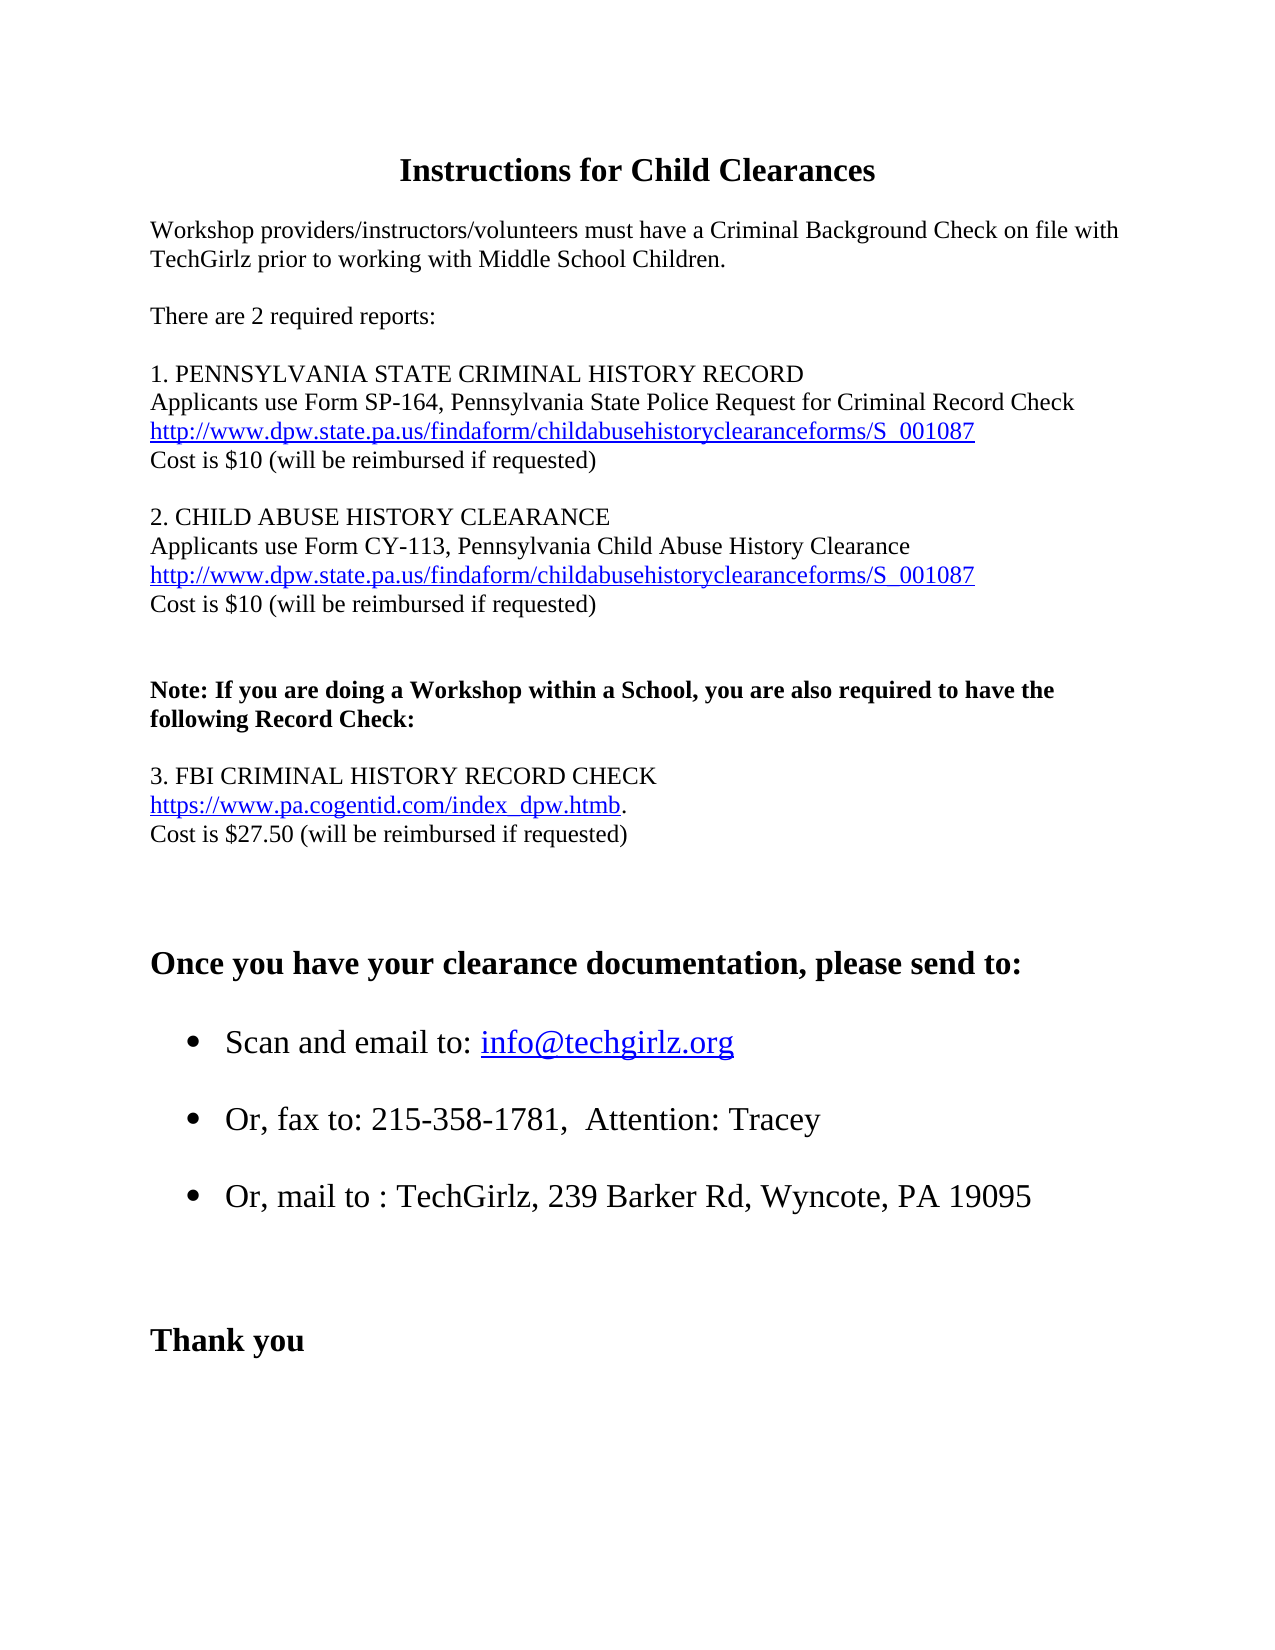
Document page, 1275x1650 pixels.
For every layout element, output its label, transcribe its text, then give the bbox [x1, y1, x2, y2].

text Cost is $27.50 (will be reimbursed if requested) [150, 819, 1125, 847]
text http://www.dpw.state.pa.us/findaform/childabusehistoryclearanceforms/S_001087 [150, 560, 1125, 589]
text Thank you [150, 1321, 1125, 1359]
text There are 2 required reports: [150, 301, 1125, 330]
list Or, fax to: 215-358-1781, Attention: Tracey [187, 1099, 1125, 1138]
text Once you have your clearance documentation, please send to: [150, 943, 1125, 982]
text http://www.dpw.state.pa.us/findaform/childabusehistoryclearanceforms/S_001087 [150, 416, 1125, 445]
text 1. PENNSYLVANIA STATE CRIMINAL HISTORY RECORD Applicants use Form SP-164, Pennsylvania State Police Request for Criminal Record Check [150, 359, 1125, 416]
text Cost is $10 (will be reimbursed if requested) [150, 445, 1125, 474]
text 2. CHILD ABUSE HISTORY CLEARANCE Applicants use Form CY-113, Pennsylvania Child Abuse History Clearance [150, 502, 1125, 560]
list Or, mail to : TechGirlz, 239 Barker Rd, Wyncote, PA 19095 [187, 1176, 1125, 1214]
text Instructions for Child Clearances [150, 150, 1125, 188]
text Note: If you are doing a Workshop within a School, you are also required to have the following Record Check: [150, 675, 1125, 732]
text 3. FBI CRIMINAL HISTORY RECORD CHECK https://www.pa.cogentid.com/index_dpw.htmb. [150, 761, 1125, 819]
list Scan and email to: info@techgirlz.org [187, 1023, 1125, 1061]
text Workshop providers/instructors/volunteers must have a Criminal Background Check on file with TechGirlz prior to working with Middle School Children. [150, 215, 1125, 272]
text Cost is $10 (will be reimbursed if requested) [150, 589, 1125, 617]
